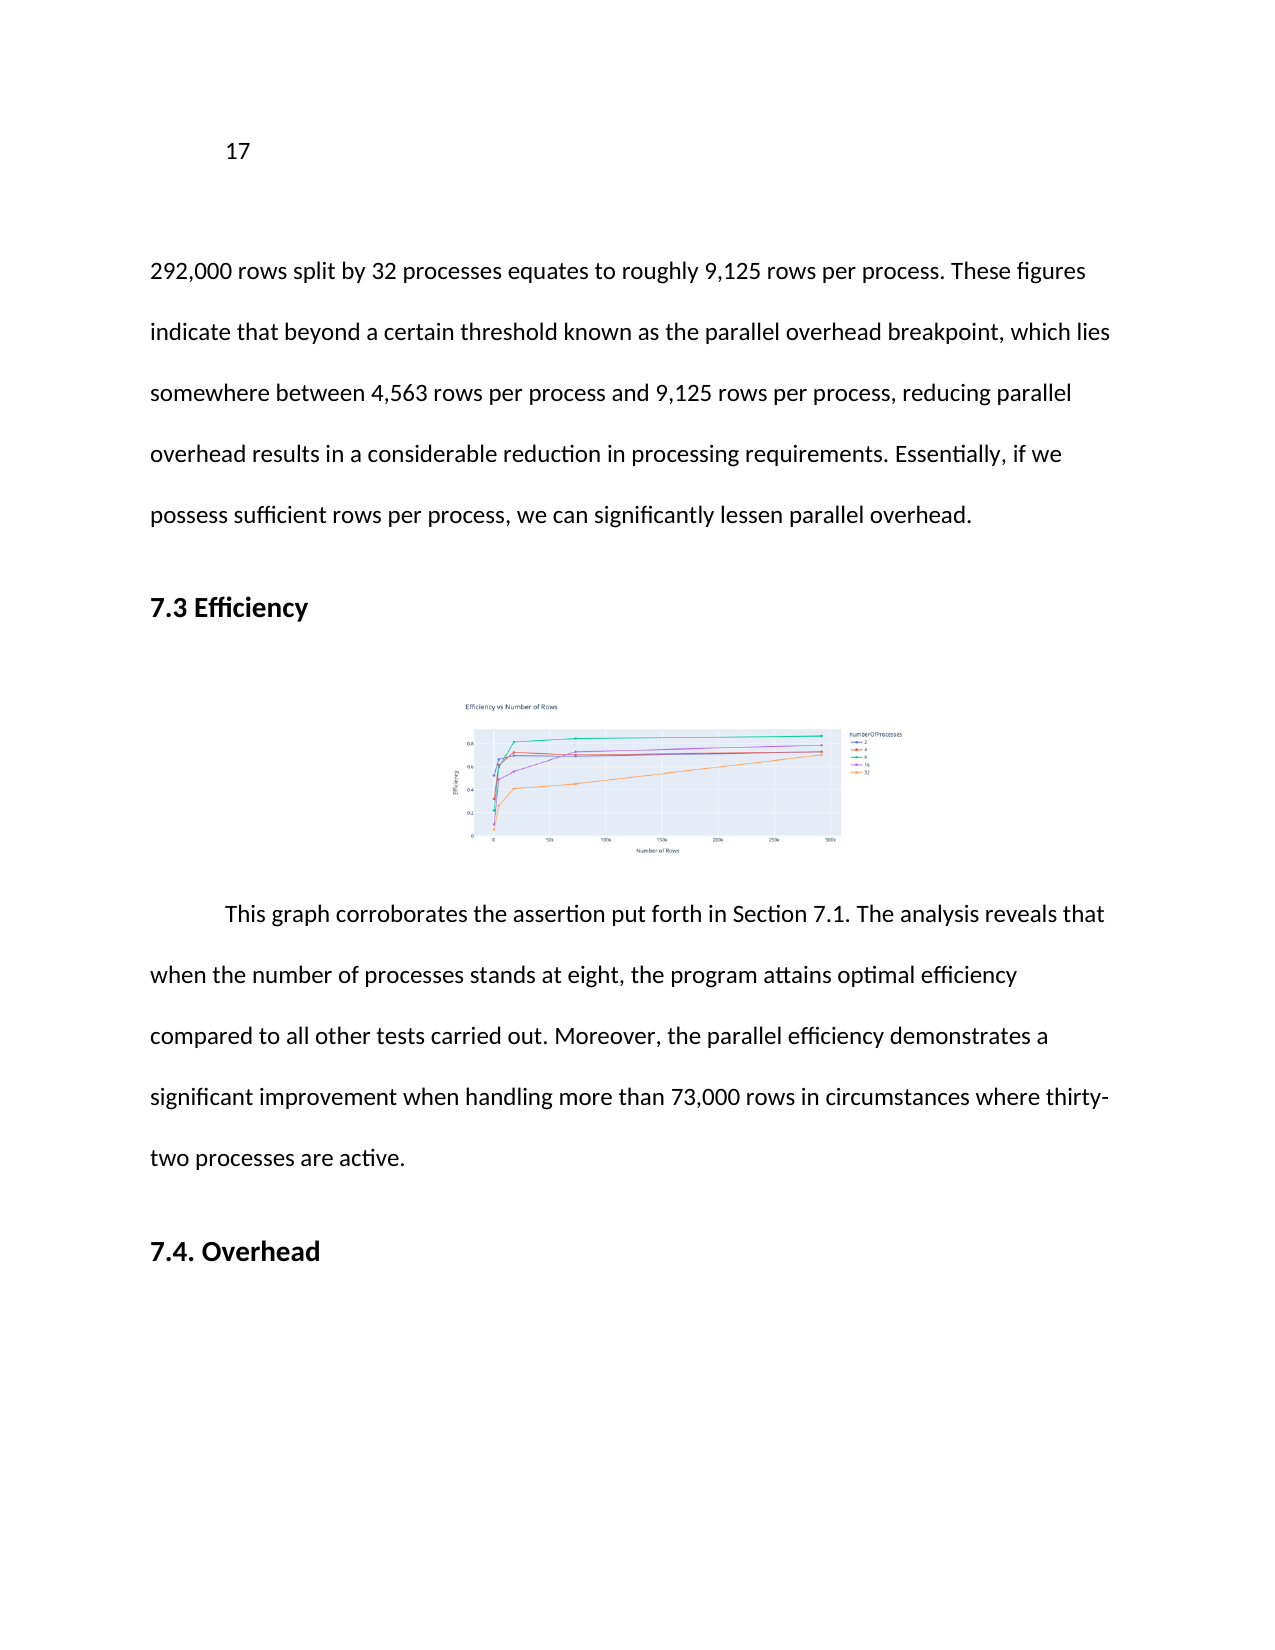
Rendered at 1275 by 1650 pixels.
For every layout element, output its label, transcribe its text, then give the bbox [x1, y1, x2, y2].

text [150, 255, 1125, 530]
subtitle 7.4. Overhead [150, 1233, 1125, 1268]
picture [442, 690, 908, 868]
text This graph corroborates the assertion put forth in Section 7.1. The analysis reveals that when the number of processes stands at eight, the program attains optimal efficiency compared to all other tests carried out. Moreover, the parallel efficiency demonstrates a significant improvement when handling more than 73,000 rows in circumstances where thirty-two processes are active. [150, 898, 1125, 1173]
subtitle 7.3 Efficiency [150, 589, 1125, 625]
